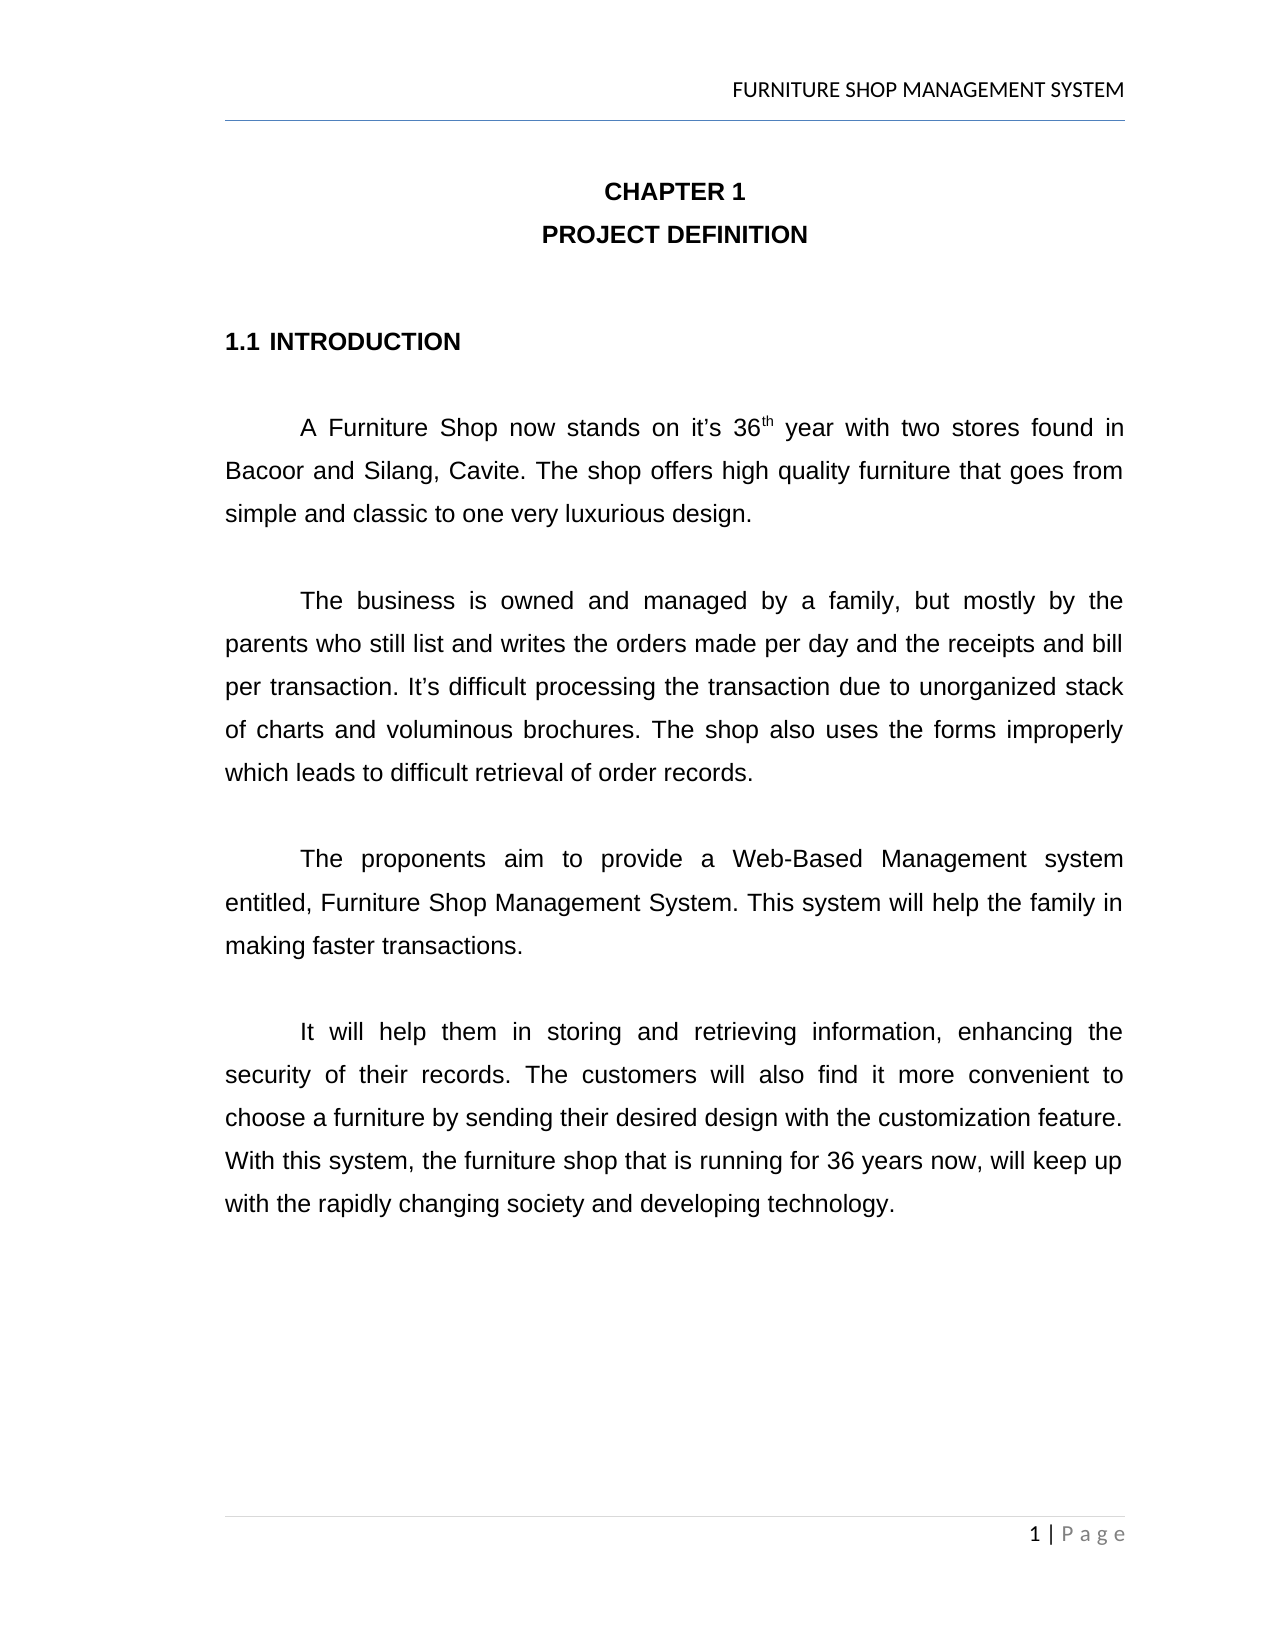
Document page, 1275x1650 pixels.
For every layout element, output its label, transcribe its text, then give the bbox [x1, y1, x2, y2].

list A Furniture Shop now stands on it’s 36th year with two stores found in Bacoor and Silang, Cavite. The shop offers high quality furniture that goes from simple and classic to one very luxurious design. [225, 413, 1125, 528]
list The proponents aim to provide a Web-Based Management system entitled, Furniture Shop Management System. This system will help the family in making faster transactions. [225, 844, 1125, 959]
text PROJECT DEFINITION [225, 220, 1125, 249]
list It will help them in storing and retrieving information, enhancing the security of their records. The customers will also find it more convenient to choose a furniture by sending their desired design with the customization feature. With this system, the furniture shop that is running for 36 years now, will keep up with the rapidly changing society and developing technology. [225, 1017, 1125, 1218]
list INTRODUCTION [225, 327, 1125, 356]
list The business is owned and managed by a family, but mostly by the parents who still list and writes the orders made per day and the receipts and bill per transaction. It’s difficult processing the transaction due to unorganized stack of charts and voluminous brochures. The shop also uses the forms improperly which leads to difficult retrieval of order records. [225, 586, 1125, 787]
text CHAPTER 1 [225, 177, 1125, 206]
